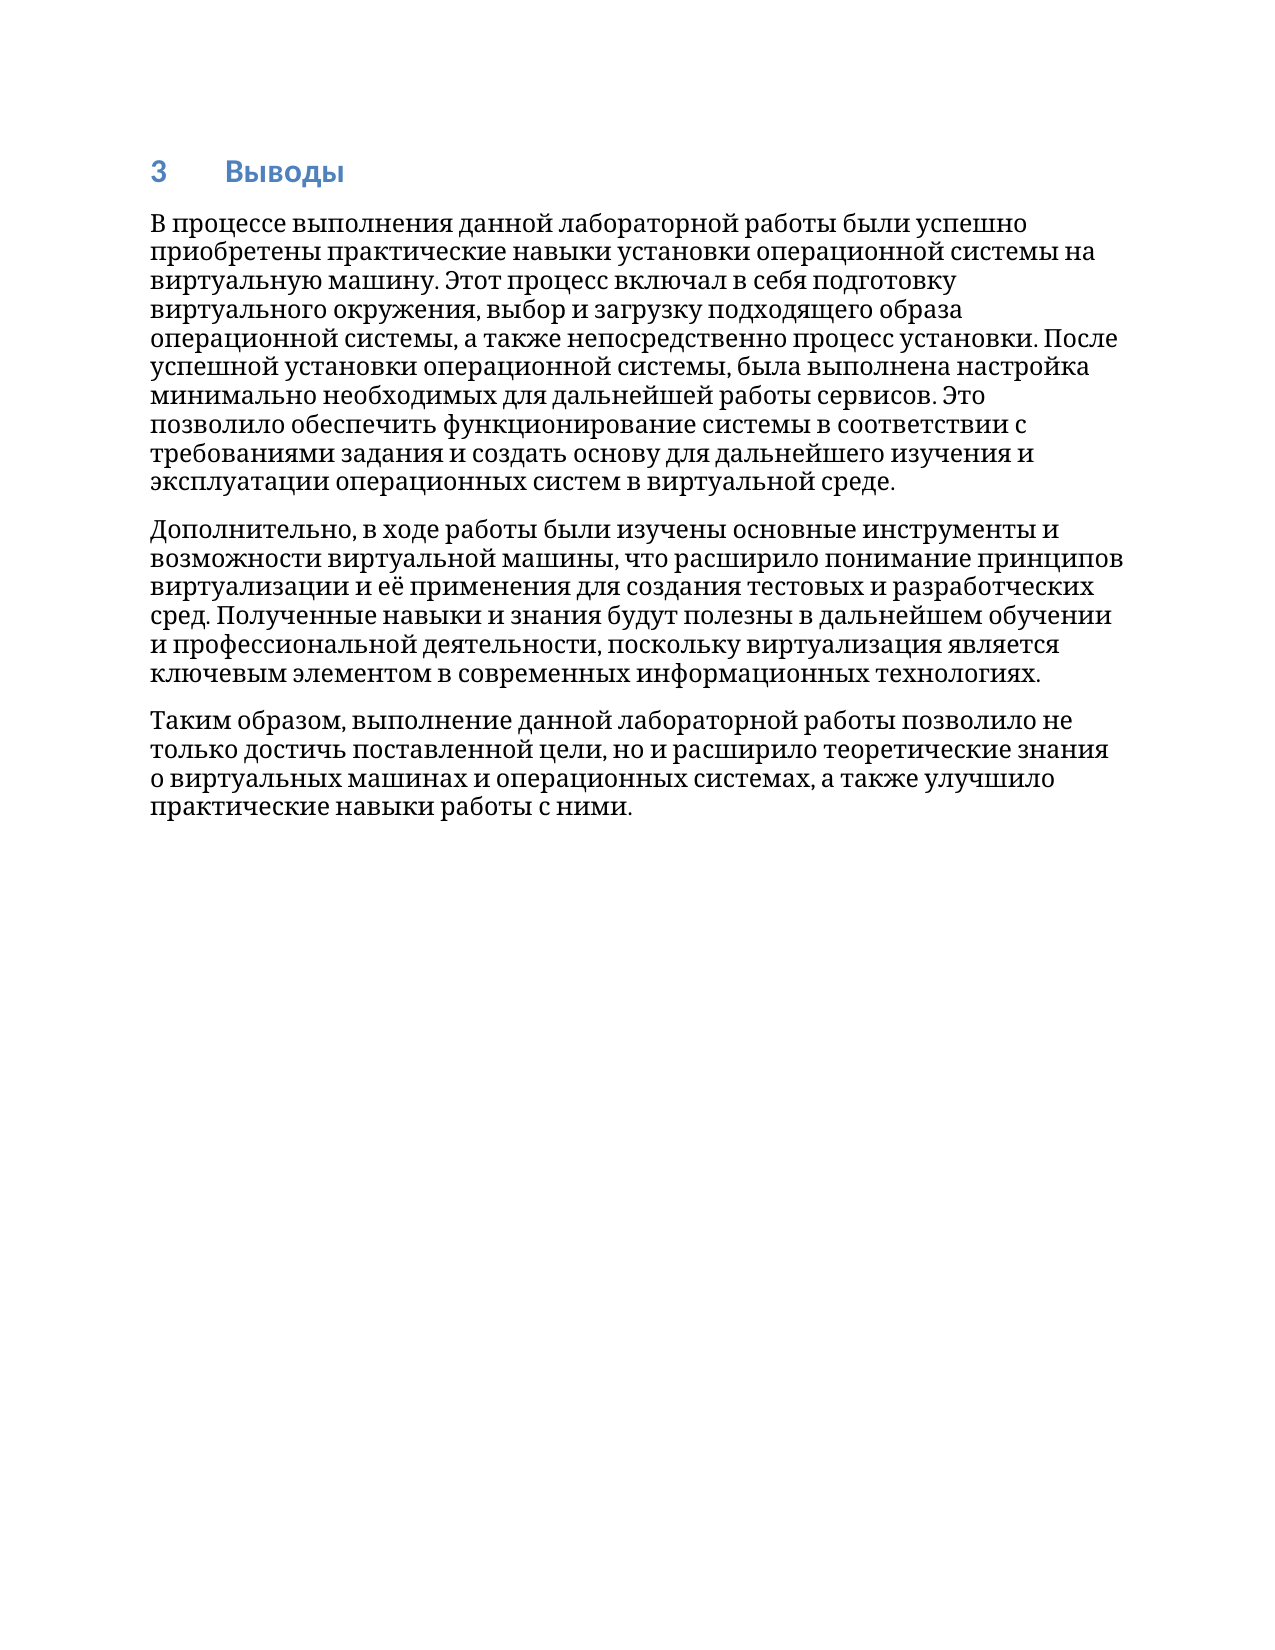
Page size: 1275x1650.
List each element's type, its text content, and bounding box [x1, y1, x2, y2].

text Таким образом, выполнение данной лабораторной работы позволило не только достичь поставленной цели, но и расширило теоретические знания о виртуальных машинах и операционных системах, а также улучшило практические навыки работы с ними. [150, 707, 1125, 822]
subtitle 3 Выводы [150, 150, 1125, 191]
text В процессе выполнения данной лабораторной работы были успешно приобретены практические навыки установки операционной системы на виртуальную машину. Этот процесс включал в себя подготовку виртуального окружения, выбор и загрузку подходящего образа операционной системы, а также непосредственно процесс установки. После успешной установки операционной системы, была выполнена настройка минимально необходимых для дальнейшей работы сервисов. Это позволило обеспечить функционирование системы в соответствии с требованиями задания и создать основу для дальнейшего изучения и эксплуатации операционных систем в виртуальной среде. [150, 209, 1125, 497]
text Дополнительно, в ходе работы были изучены основные инструменты и возможности виртуальной машины, что расширило понимание принципов виртуализации и её применения для создания тестовых и разработческих сред. Полученные навыки и знания будут полезны в дальнейшем обучении и профессиональной деятельности, поскольку виртуализация является ключевым элементом в современных информационных технологиях. [150, 516, 1125, 688]
